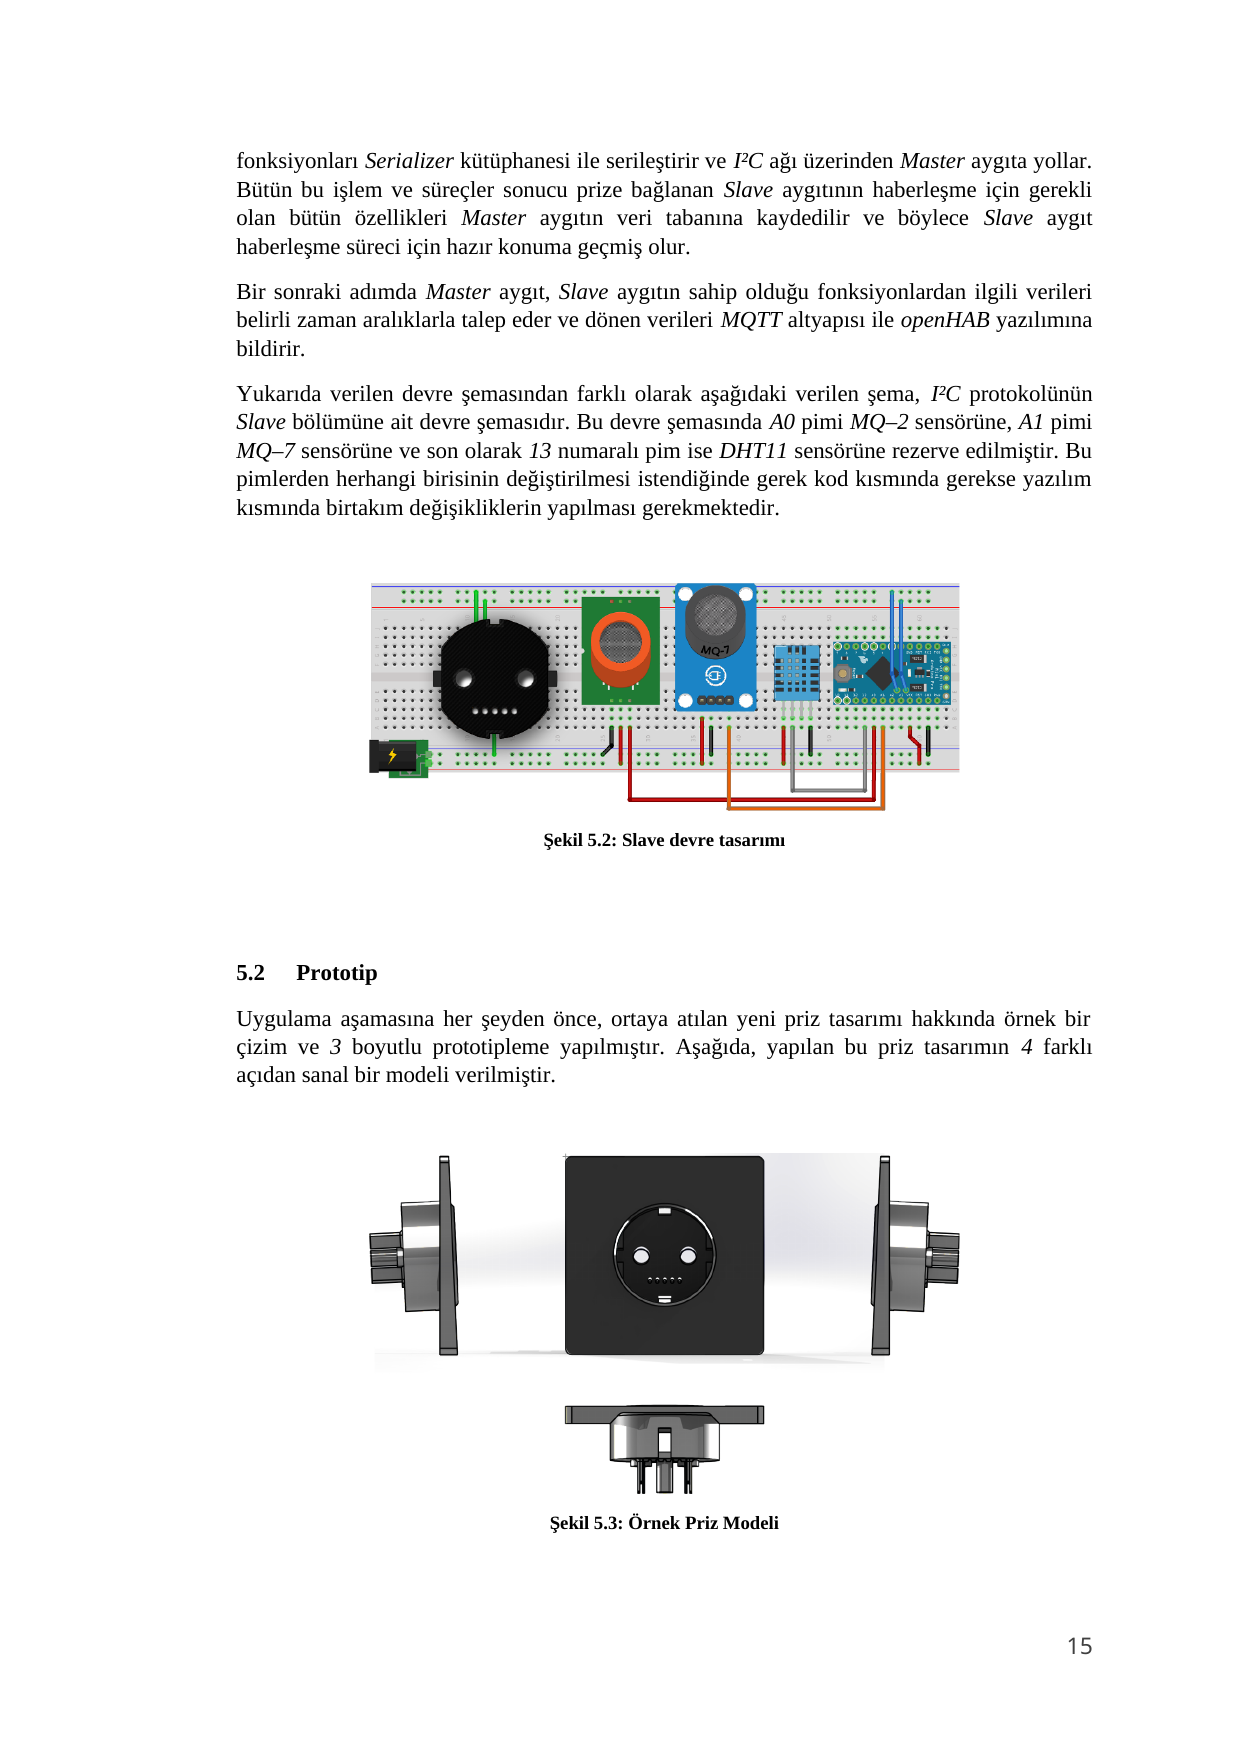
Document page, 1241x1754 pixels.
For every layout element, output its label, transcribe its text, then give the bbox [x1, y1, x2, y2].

text Uygulama aşamasına her şeyden önce, ortaya atılan yeni priz tasarımı hakkında örnek bir çizim ve 3 boyutlu prototipleme yapılmıştır. Aşağıda, yapılan bu priz tasarımın 4 farklı açıdan sanal bir modeli verilmiştir. [236, 1004, 1093, 1088]
subtitle Prototip [236, 959, 1093, 986]
picture [369, 583, 960, 811]
text Bir sonraki adımda Master aygıt, Slave aygıtın sahip olduğu fonksiyonlardan ilgili verileri belirli zaman aralıklarla talep eder ve dönen verileri MQTT altyapısı ile openHAB yazılımına bildirir. [236, 278, 1093, 361]
text Şekil 5.3: Örnek Priz Modeli [236, 1512, 1093, 1534]
picture [369, 1153, 960, 1494]
text Yukarıda verilen devre şemasından farklı olarak aşağıdaki verilen şema, I²C protokolünün Slave bölümüne ait devre şemasıdır. Bu devre şemasında A0 pimi MQ–2 sensörüne, A1 pimi MQ–7 sensörüne ve son olarak 13 numaralı pim ise DHT11 sensörüne rezerve edilmiştir. Bu pimlerden herhangi birisinin değiştirilmesi istendiğinde gerek kod kısmında gerekse yazılım kısmında birtakım değişikliklerin yapılması gerekmektedir. [236, 380, 1093, 520]
text Şekil 5.2: Slave devre tasarımı [236, 829, 1093, 851]
